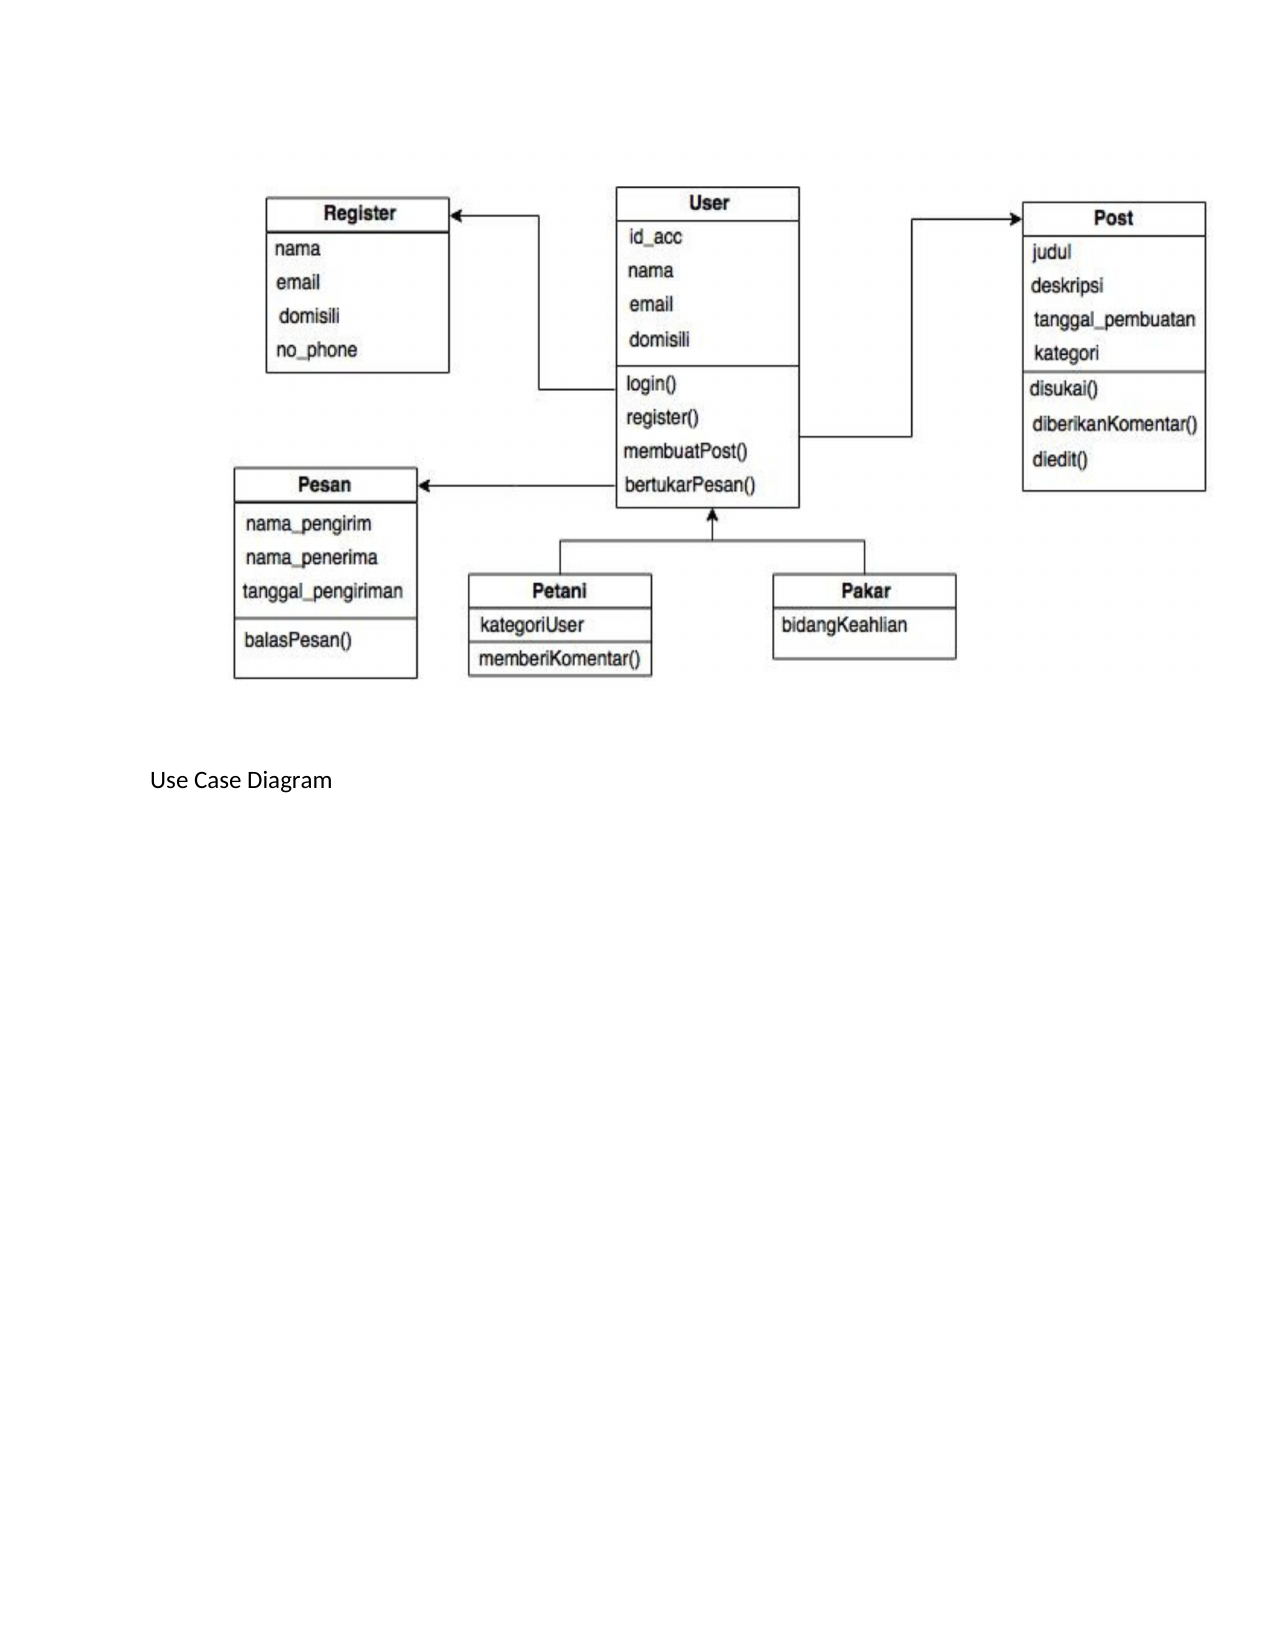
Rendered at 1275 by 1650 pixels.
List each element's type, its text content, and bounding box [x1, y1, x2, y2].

text Use Case Diagram [150, 757, 1125, 794]
picture [225, 150, 1214, 689]
